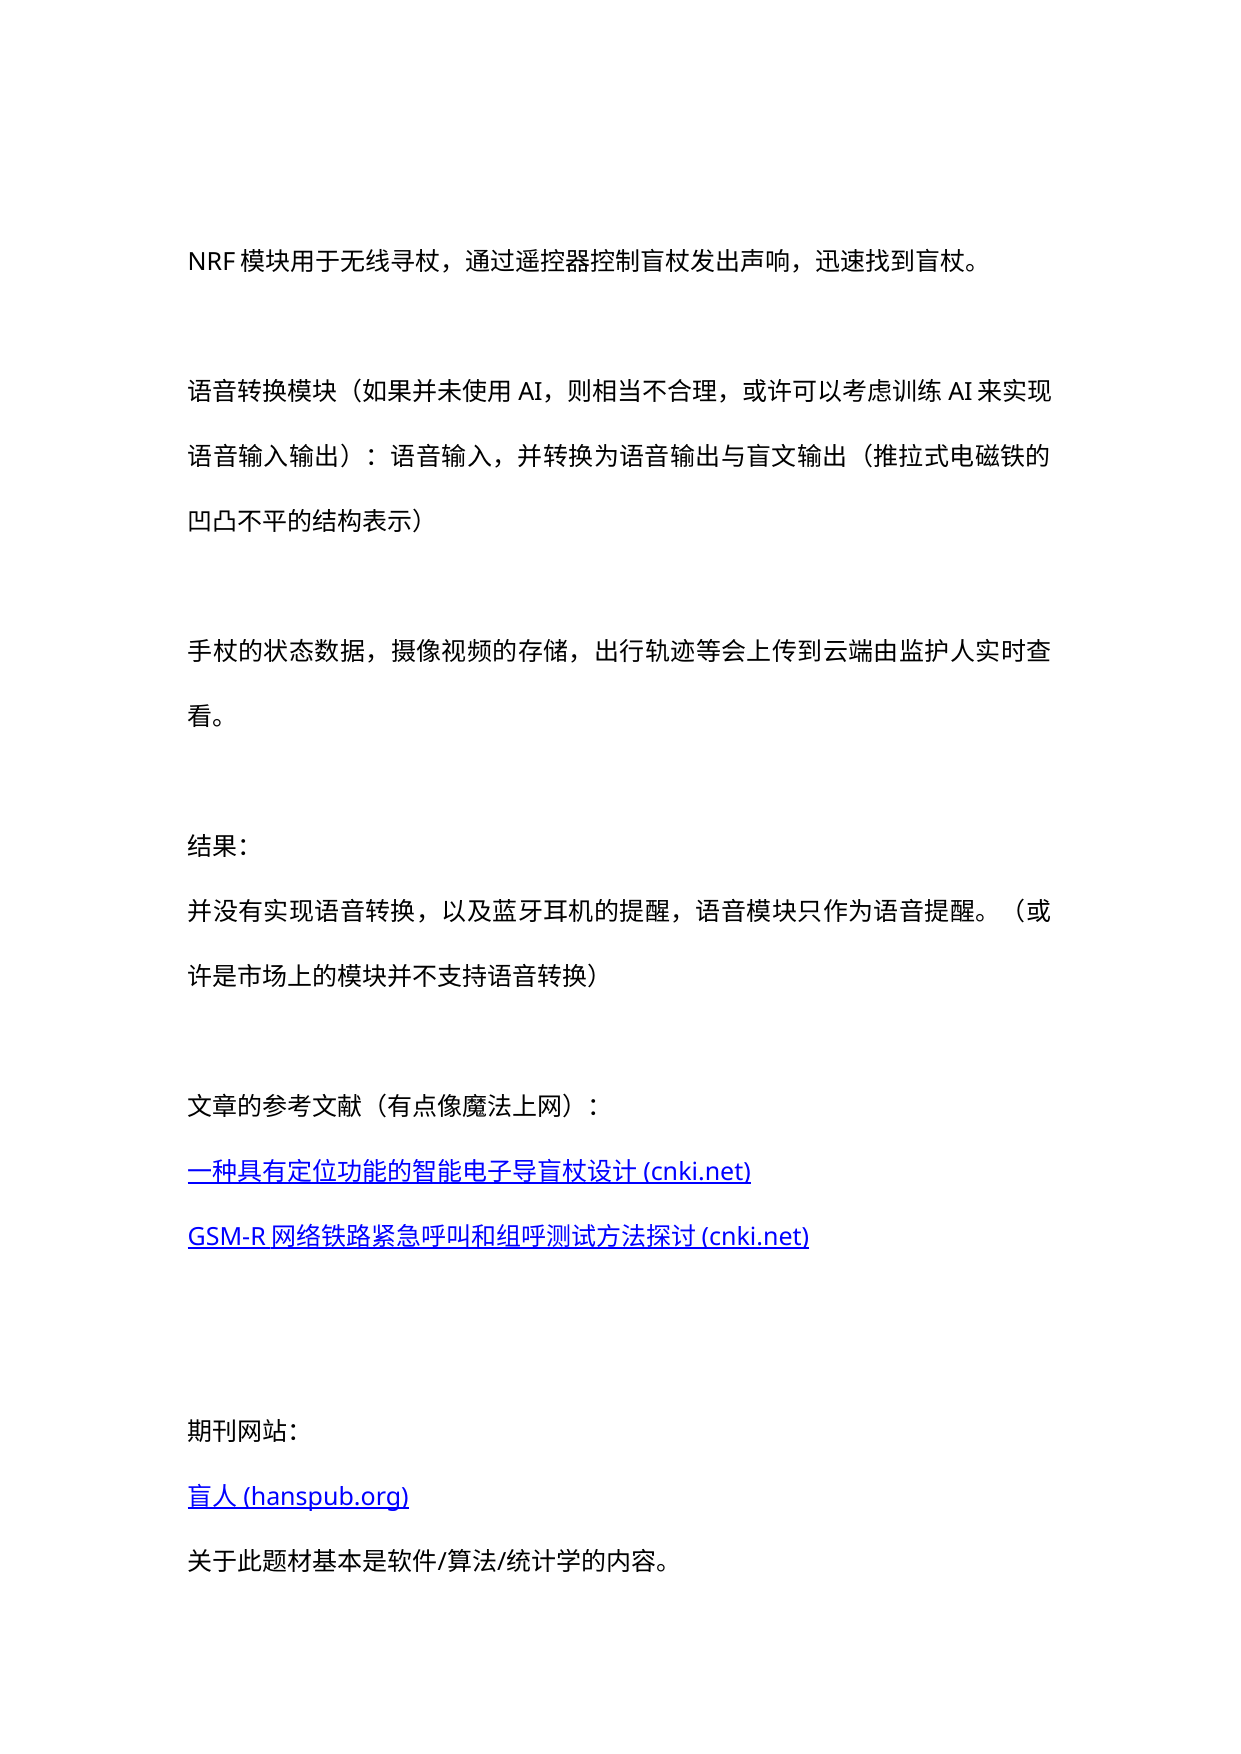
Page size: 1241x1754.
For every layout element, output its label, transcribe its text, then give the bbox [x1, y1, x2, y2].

text NRF模块用于无线寻杖，通过遥控器控制盲杖发出声响，迅速找到盲杖。 [187, 227, 1053, 292]
text 文章的参考文献（有点像魔法上网）： [187, 1072, 1053, 1137]
text 语音转换模块（如果并未使用AI，则相当不合理，或许可以考虑训练AI来实现语音输入输出）：语音输入，并转换为语音输出与盲文输出（推拉式电磁铁的凹凸不平的结构表示） [187, 357, 1053, 552]
text GSM-R网络铁路紧急呼叫和组呼测试方法探讨 (cnki.net) [187, 1202, 1053, 1267]
text 并没有实现语音转换，以及蓝牙耳机的提醒，语音模块只作为语音提醒。（或许是市场上的模块并不支持语音转换） [187, 877, 1053, 1007]
text 一种具有定位功能的智能电子导盲杖设计 (cnki.net) [187, 1137, 1053, 1202]
text 手杖的状态数据，摄像视频的存储，出行轨迹等会上传到云端由监护人实时查看。 [187, 617, 1053, 747]
text 关于此题材基本是软件/算法/统计学的内容。 [187, 1527, 1053, 1592]
text 盲人 (hanspub.org) [187, 1462, 1053, 1527]
text 期刊网站： [187, 1397, 1053, 1462]
text 结果： [187, 812, 1053, 877]
